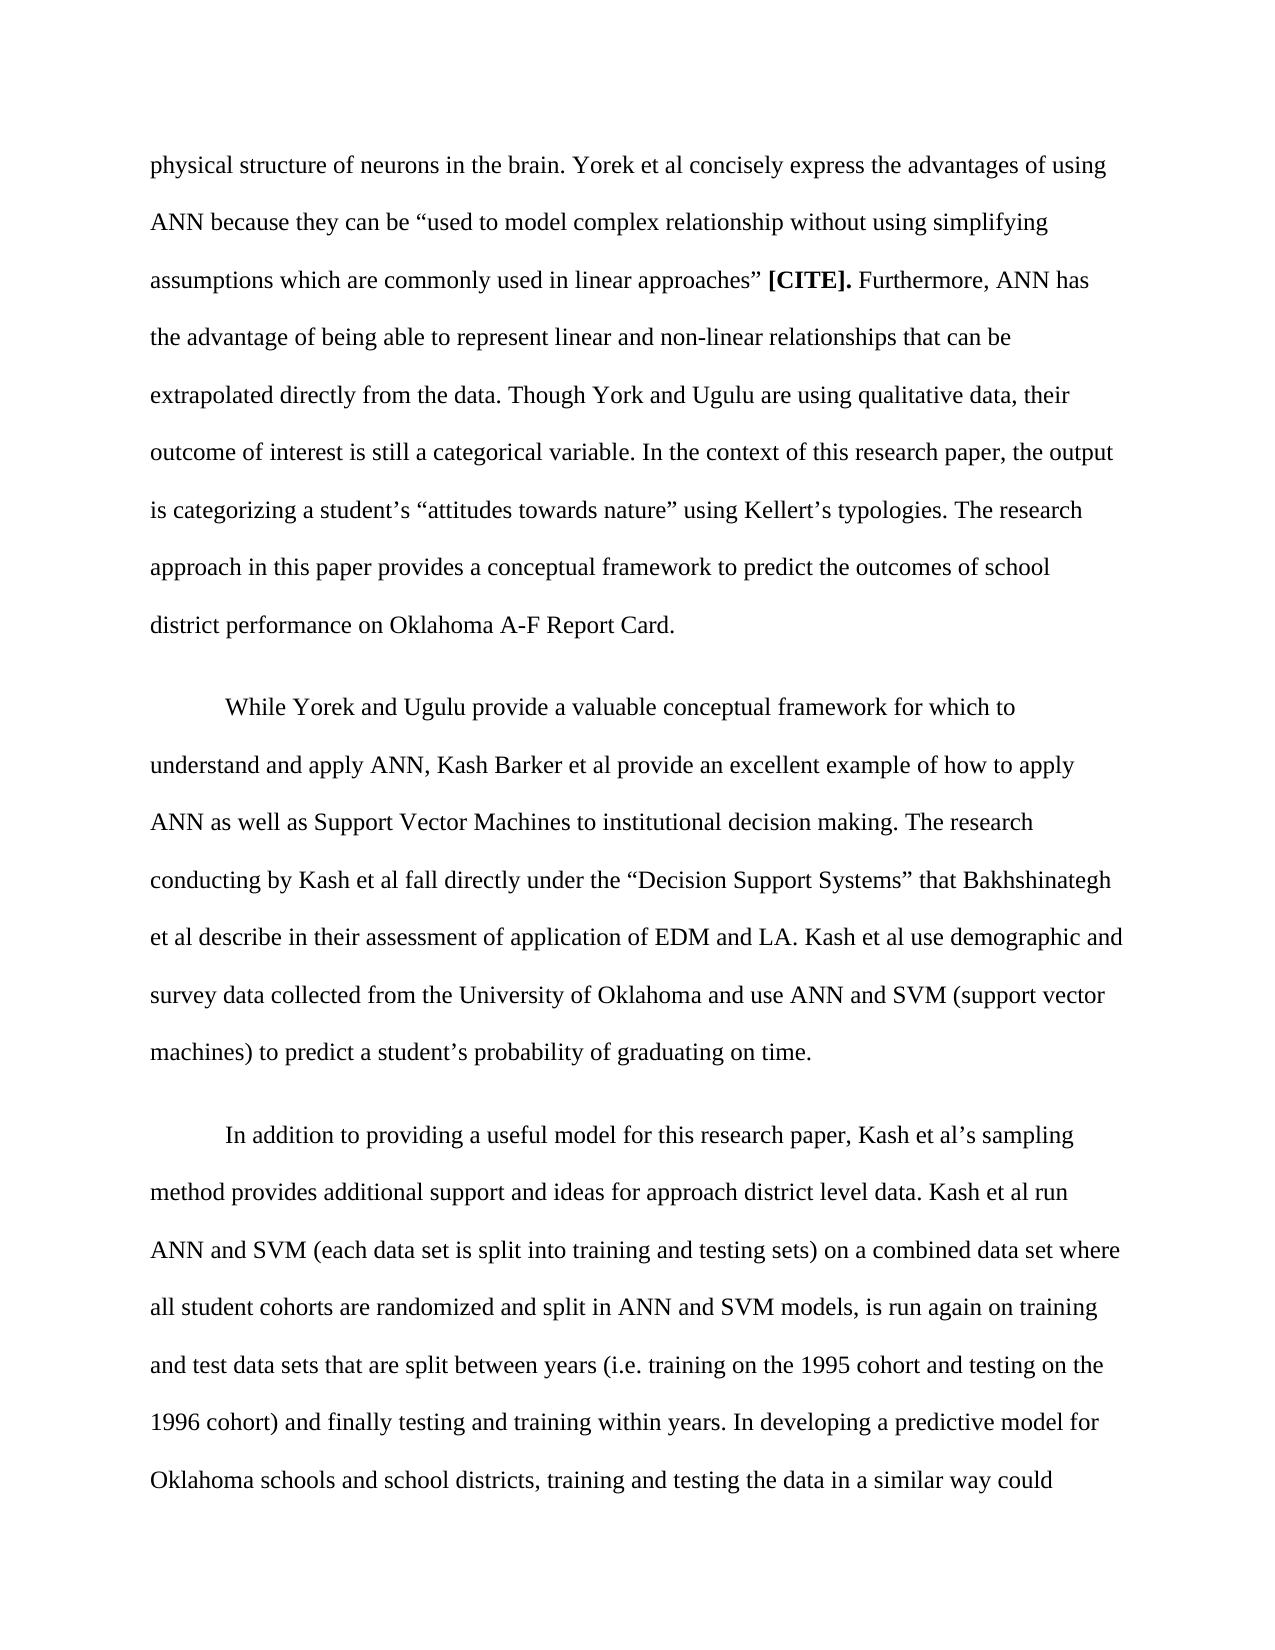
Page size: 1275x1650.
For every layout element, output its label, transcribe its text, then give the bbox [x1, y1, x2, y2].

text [150, 1120, 1125, 1494]
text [150, 150, 1125, 639]
text While Yorek and Ugulu provide a valuable conceptual framework for which to understand and apply ANN, Kash Barker et al provide an excellent example of how to apply ANN as well as Support Vector Machines to institutional decision making. The research conducting by Kash et al fall directly under the “Decision Support Systems” that Bakhshinategh et al describe in their assessment of application of EDM and LA. Kash et al use demographic and survey data collected from the University of Oklahoma and use ANN and SVM (support vector machines) to predict a student’s probability of graduating on time. [150, 692, 1125, 1066]
